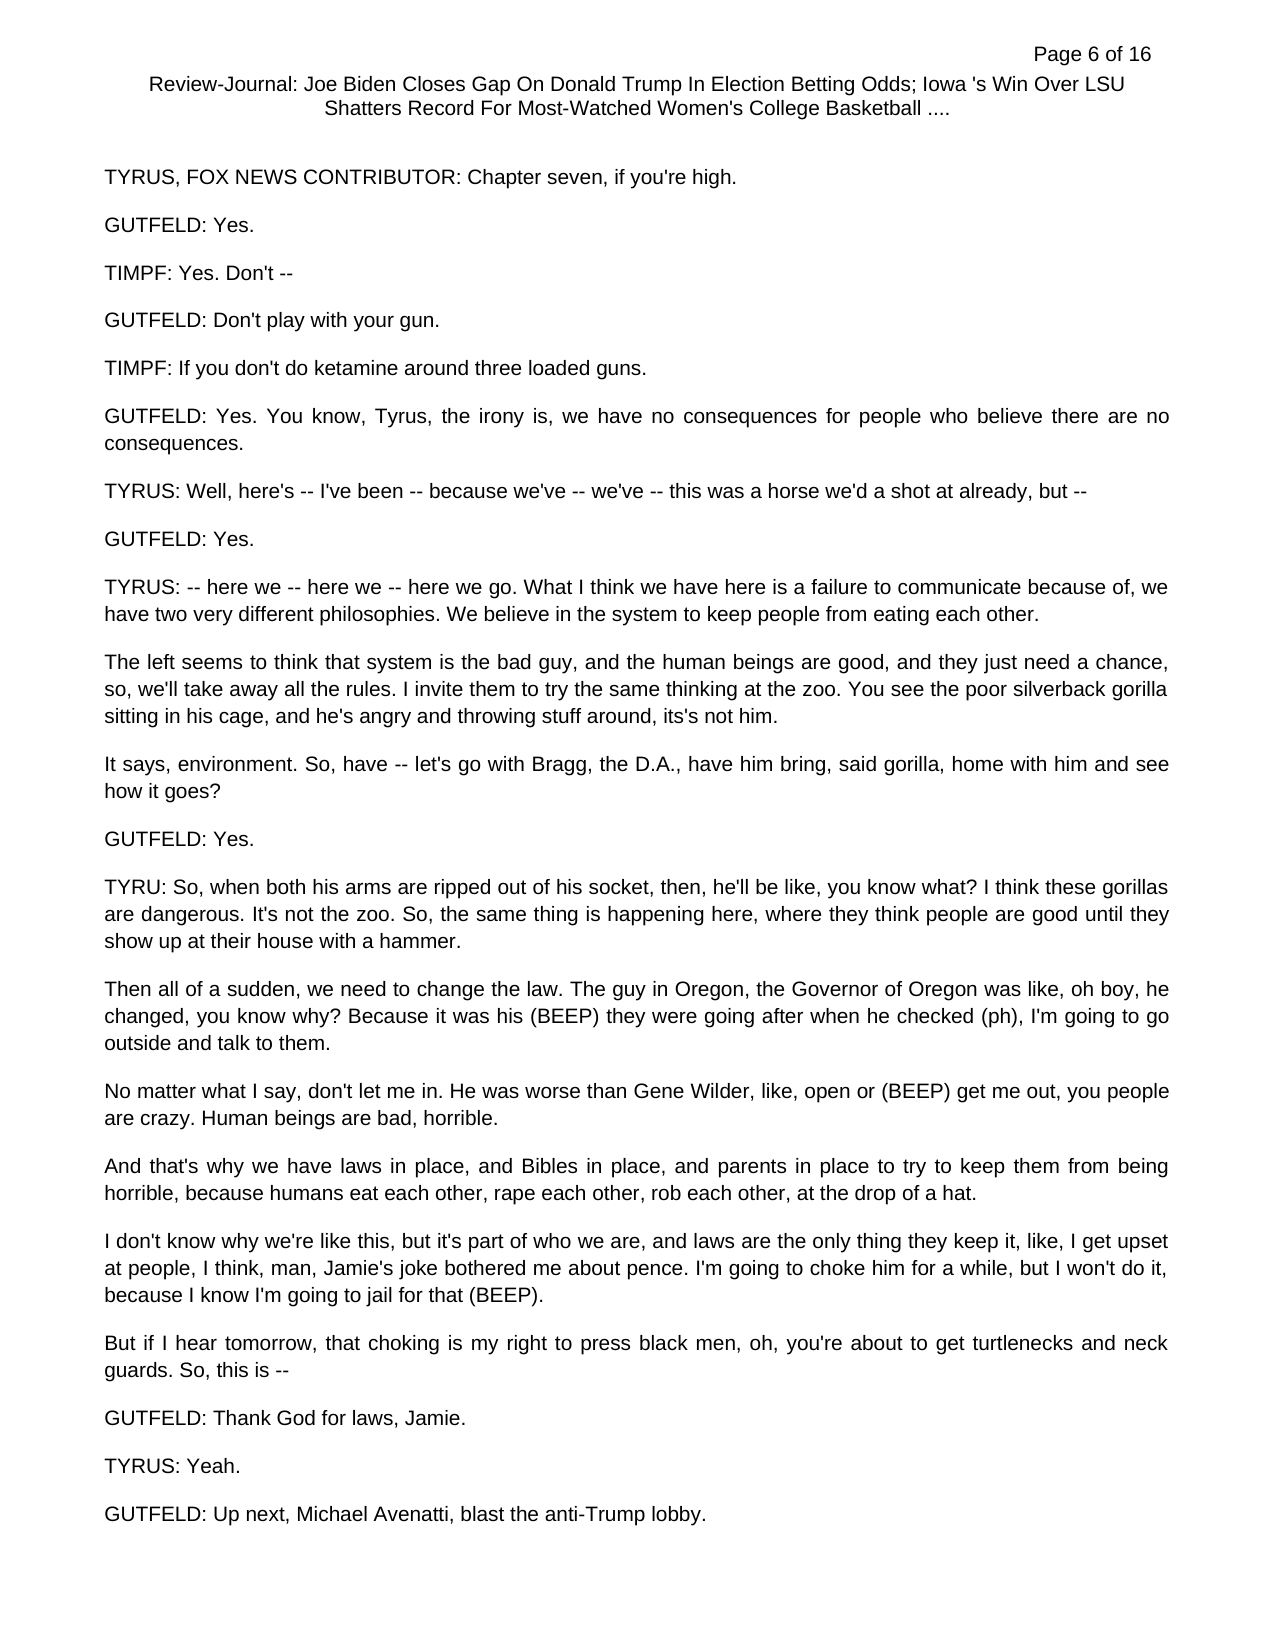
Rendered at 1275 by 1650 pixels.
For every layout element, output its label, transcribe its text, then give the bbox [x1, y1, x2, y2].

text The left seems to think that system is the bad guy, and the human beings are good, and they just need a chance, so, we'll take away all the rules. I invite them to try the same thinking at the zoo. You see the poor silverback gorilla sitting in his cage, and he's angry and throwing stuff around, its's not him. [104, 647, 1171, 728]
text TYRU: So, when both his arms are ripped out of his socket, then, he'll be like, you know what? I think these gorillas are dangerous. It's not the zoo. So, the same thing is happening here, where they think people are good until they show up at their house with a hammer. [104, 872, 1171, 953]
text GUTFELD: Yes. [104, 209, 1171, 236]
text TYRUS: Well, here's -- I've been -- because we've -- we've -- this was a horse we'd a shot at already, but -- [104, 476, 1171, 503]
text GUTFELD: Yes. You know, Tyrus, the irony is, we have no consequences for people who believe there are no consequences. [104, 401, 1171, 455]
text TYRUS: Yeah. [104, 1451, 1171, 1478]
text GUTFELD: Yes. [104, 824, 1171, 851]
text No matter what I say, don't let me in. He was worse than Gene Wilder, like, open or (BEEP) get me out, you people are crazy. Human beings are bad, horrible. [104, 1076, 1171, 1130]
text GUTFELD: Yes. [104, 524, 1171, 551]
text TYRUS, FOX NEWS CONTRIBUTOR: Chapter seven, if you're high. [104, 161, 1171, 188]
text Then all of a sudden, we need to change the law. The guy in Oregon, the Governor of Oregon was like, oh boy, he changed, you know why? Because it was his (BEEP) they were going after when he checked (ph), I'm going to go outside and talk to them. [104, 974, 1171, 1055]
text It says, environment. So, have -- let's go with Bragg, the D.A., have him bring, said gorilla, home with him and see how it goes? [104, 749, 1171, 803]
text And that's why we have laws in place, and Bibles in place, and parents in place to try to keep them from being horrible, because humans eat each other, rape each other, rob each other, at the drop of a hat. [104, 1151, 1171, 1205]
text TIMPF: If you don't do ketamine around three loaded guns. [104, 353, 1171, 380]
text TIMPF: Yes. Don't -- [104, 257, 1171, 284]
text GUTFELD: Don't play with your gun. [104, 305, 1171, 332]
text I don't know why we're like this, but it's part of who we are, and laws are the only thing they keep it, like, I get upset at people, I think, man, Jamie's joke bothered me about pence. I'm going to choke him for a while, but I won't do it, because I know I'm going to jail for that (BEEP). [104, 1226, 1171, 1307]
text GUTFELD: Up next, Michael Avenatti, blast the anti-Trump lobby. [104, 1499, 1171, 1526]
text TYRUS: -- here we -- here we -- here we go. What I think we have here is a failure to communicate because of, we have two very different philosophies. We believe in the system to keep people from eating each other. [104, 572, 1171, 626]
text But if I hear tomorrow, that choking is my right to press black men, oh, you're about to get turtlenecks and neck guards. So, this is -- [104, 1328, 1171, 1382]
text GUTFELD: Thank God for laws, Jamie. [104, 1403, 1171, 1430]
